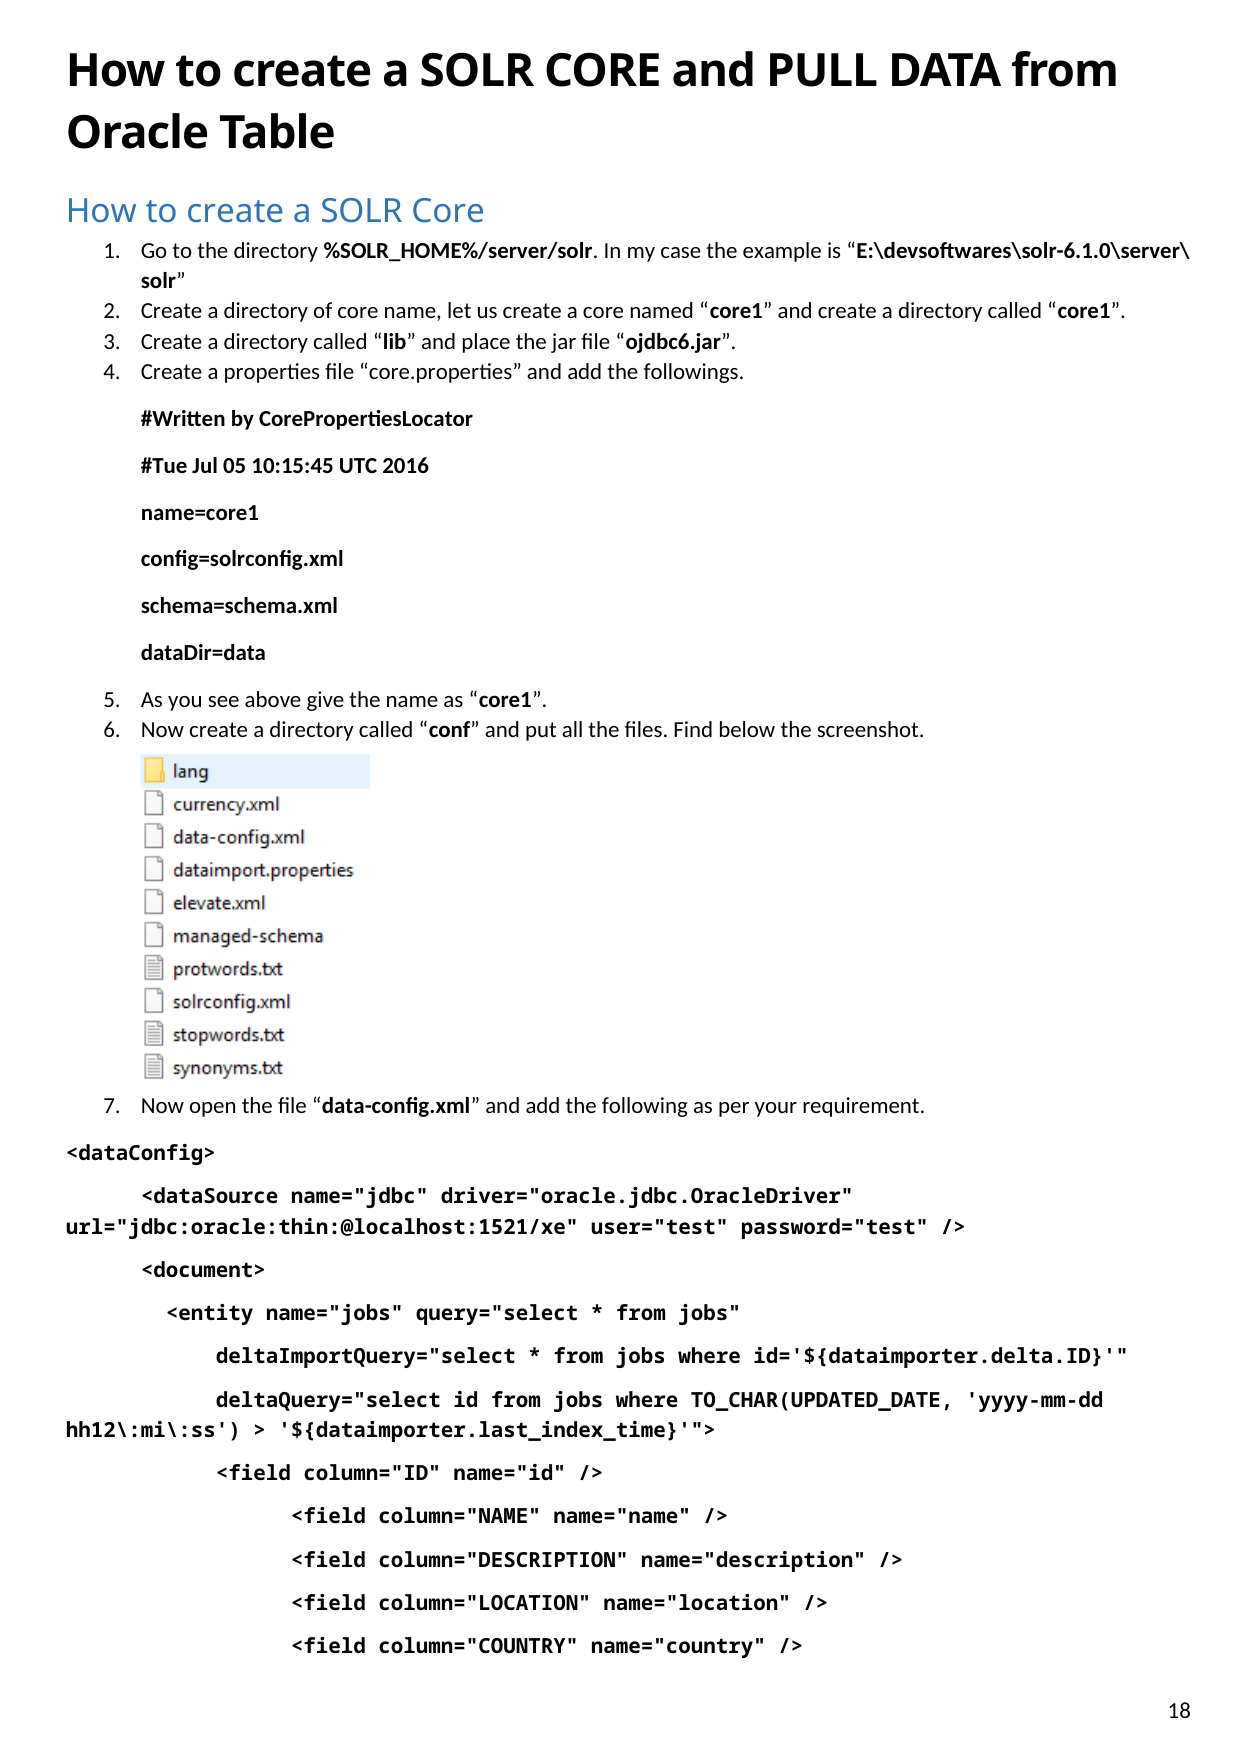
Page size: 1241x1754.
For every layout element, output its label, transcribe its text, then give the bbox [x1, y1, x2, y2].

text dataDir=data [141, 638, 1191, 666]
text <field column="COUNTRY" name="country" /> [66, 1631, 1191, 1659]
picture [140, 745, 371, 1090]
title How to create a SOLR CORE and PULL DATA from Oracle Table [66, 37, 1191, 162]
text deltaImportQuery="select * from jobs where id='${dataimporter.delta.ID}'" [66, 1342, 1191, 1370]
list Create a properties file “core.properties” and add the followings. [103, 357, 1191, 385]
list Go to the directory %SOLR_HOME%/server/solr. In my case the example is “E:\devsoftwares\solr-6.1.0\server\solr” [103, 236, 1191, 294]
list Create a directory called “lib” and place the jar file “ojdbc6.jar”. [103, 327, 1191, 355]
list Now open the file “data-config.xml” and add the following as per your requirement. [103, 1092, 1191, 1119]
list Now create a directory called “conf” and put all the files. Find below the screenshot. [103, 715, 1191, 743]
text #Tue Jul 05 10:15:45 UTC 2016 [141, 451, 1191, 479]
text deltaQuery="select id from jobs where TO_CHAR(UPDATED_DATE, 'yyyy-mm-dd hh12\:mi\:ss') > '${dataimporter.last_index_time}'"> [66, 1385, 1191, 1444]
subtitle How to create a SOLR Core [66, 187, 1191, 233]
list As you see above give the name as “core1”. [103, 685, 1191, 713]
text <field column="LOCATION" name="location" /> [66, 1588, 1191, 1616]
text <dataSource name="jdbc" driver="oracle.jdbc.OracleDriver" url="jdbc:oracle:thin:@localhost:1521/xe" user="test" password="test" /> [66, 1182, 1191, 1241]
list Create a directory of core name, let us create a core named “core1” and create a directory called “core1”. [103, 297, 1191, 325]
text <document> [66, 1255, 1191, 1284]
text <field column="NAME" name="name" /> [66, 1502, 1191, 1530]
text schema=schema.xml [141, 591, 1191, 619]
text <dataConfig> [66, 1138, 1191, 1167]
text #Written by CorePropertiesLocator [141, 404, 1191, 432]
text <field column="ID" name="id" /> [66, 1458, 1191, 1487]
text <entity name="jobs" query="select * from jobs" [66, 1298, 1191, 1327]
text <field column="DESCRIPTION" name="description" /> [66, 1545, 1191, 1573]
text name=core1 [141, 498, 1191, 526]
text config=solrconfig.xml [141, 544, 1191, 573]
